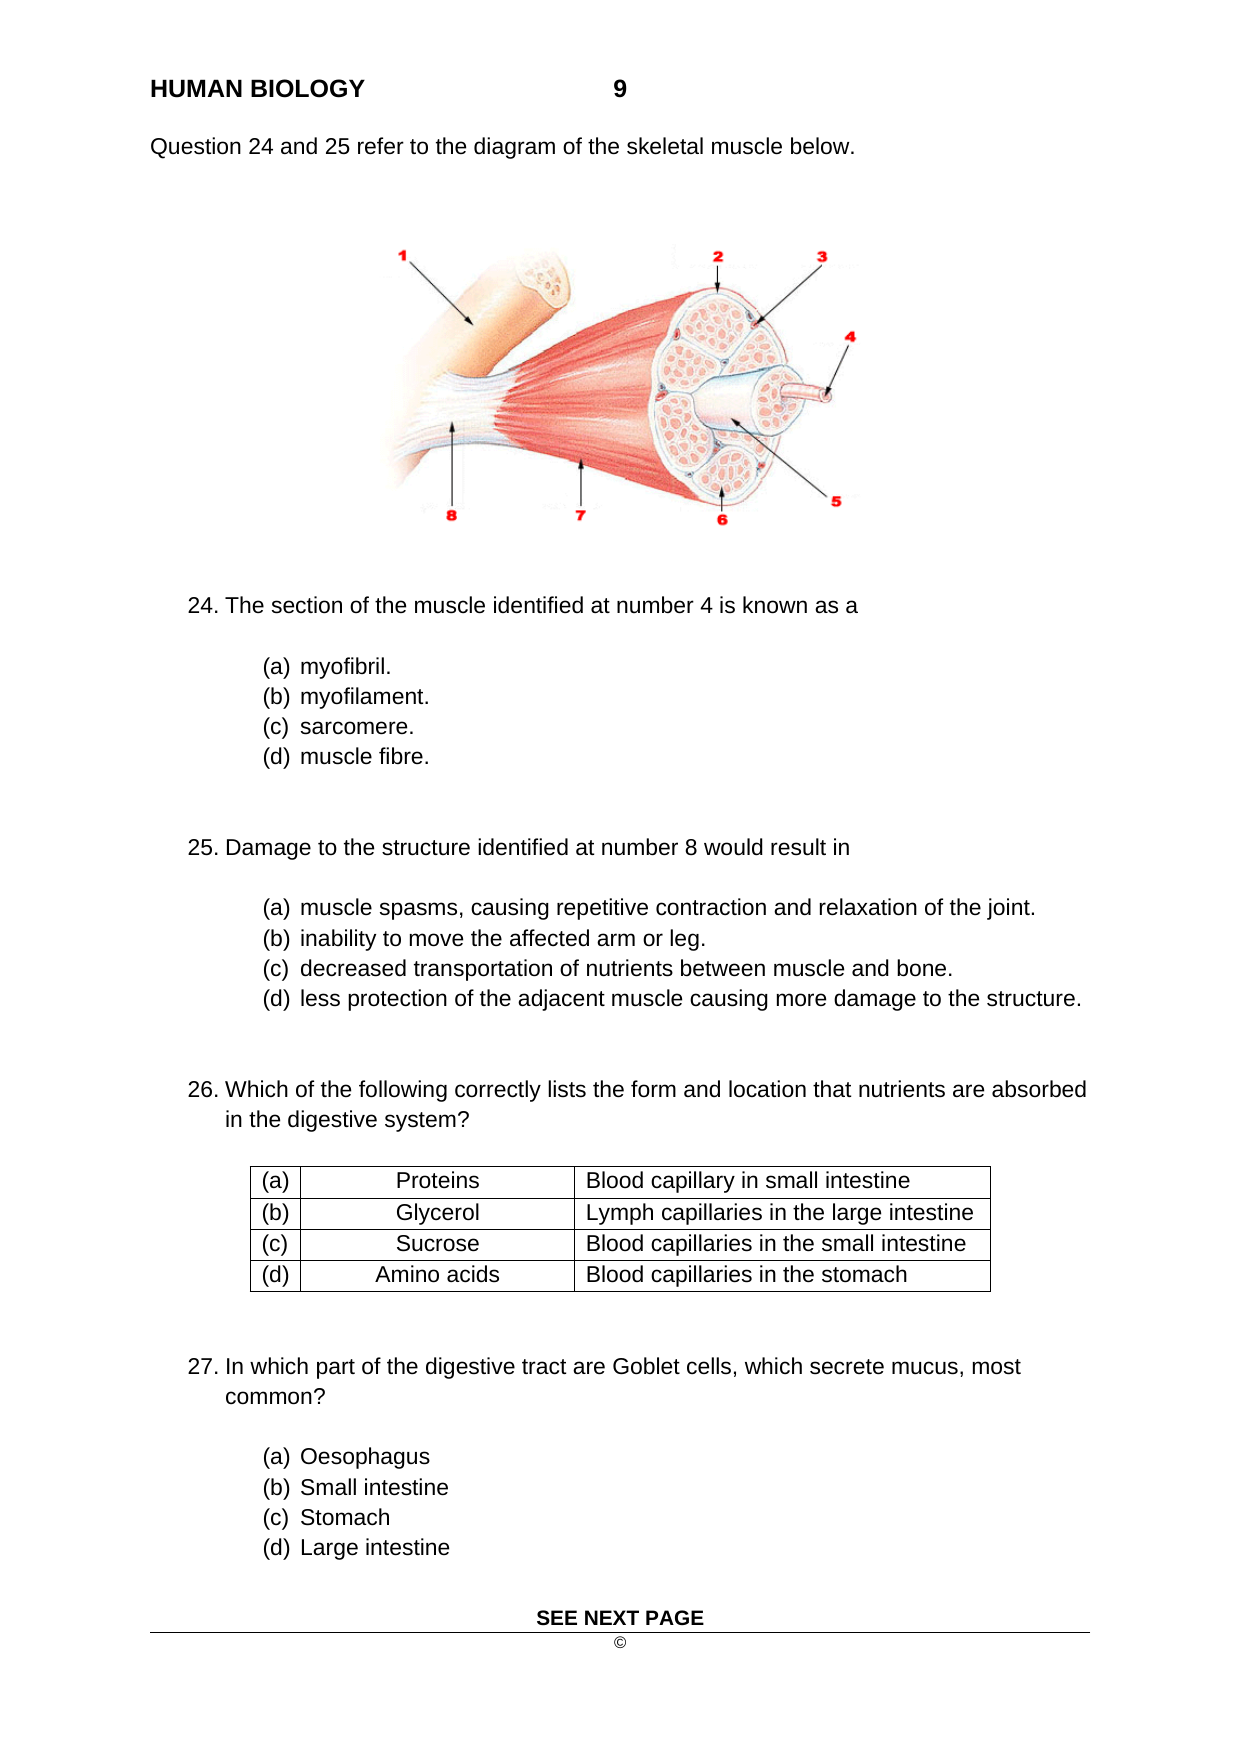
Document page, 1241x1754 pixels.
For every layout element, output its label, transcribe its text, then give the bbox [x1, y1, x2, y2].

list myofilament. [262, 683, 1090, 709]
list muscle fibre. [262, 743, 1090, 769]
list myofibril. [262, 653, 1090, 679]
list less protection of the adjacent muscle causing more damage to the structure. [262, 985, 1090, 1011]
list Damage to the structure identified at number 8 would result in [187, 834, 1090, 860]
list Stomach [262, 1504, 1090, 1530]
text Question 24 and 25 refer to the diagram of the skeletal muscle below. [150, 133, 1090, 159]
table_header Blood capillary in small intestine [575, 1167, 990, 1197]
picture [379, 243, 861, 531]
table_cell Amino acids [301, 1261, 574, 1291]
table_cell (c) [251, 1230, 300, 1260]
table_cell Glycerol [301, 1199, 574, 1229]
table_cell Lymph capillaries in the large intestine [575, 1199, 990, 1229]
table_header (a) [251, 1167, 300, 1197]
table_cell Blood capillaries in the small intestine [575, 1230, 990, 1260]
list Large intestine [262, 1534, 1090, 1560]
table_cell Sucrose [301, 1230, 574, 1260]
table_cell Blood capillaries in the stomach [575, 1261, 990, 1291]
list Which of the following correctly lists the form and location that nutrients are absorbed in the digestive system? [187, 1076, 1090, 1132]
list decreased transportation of nutrients between muscle and bone. [262, 955, 1090, 981]
list Oesophagus [262, 1443, 1090, 1469]
list In which part of the digestive tract are Goblet cells, which secrete mucus, most common? [187, 1353, 1090, 1409]
list sarcomere. [262, 713, 1090, 739]
list Small intestine [262, 1473, 1090, 1500]
table_header Proteins [301, 1167, 574, 1197]
table_cell (b) [251, 1199, 300, 1229]
list muscle spasms, causing repetitive contraction and relaxation of the joint. [262, 894, 1090, 921]
list inability to move the affected arm or leg. [262, 924, 1090, 951]
list The section of the muscle identified at number 4 is known as a [187, 592, 1090, 618]
table_cell (d) [251, 1261, 300, 1291]
